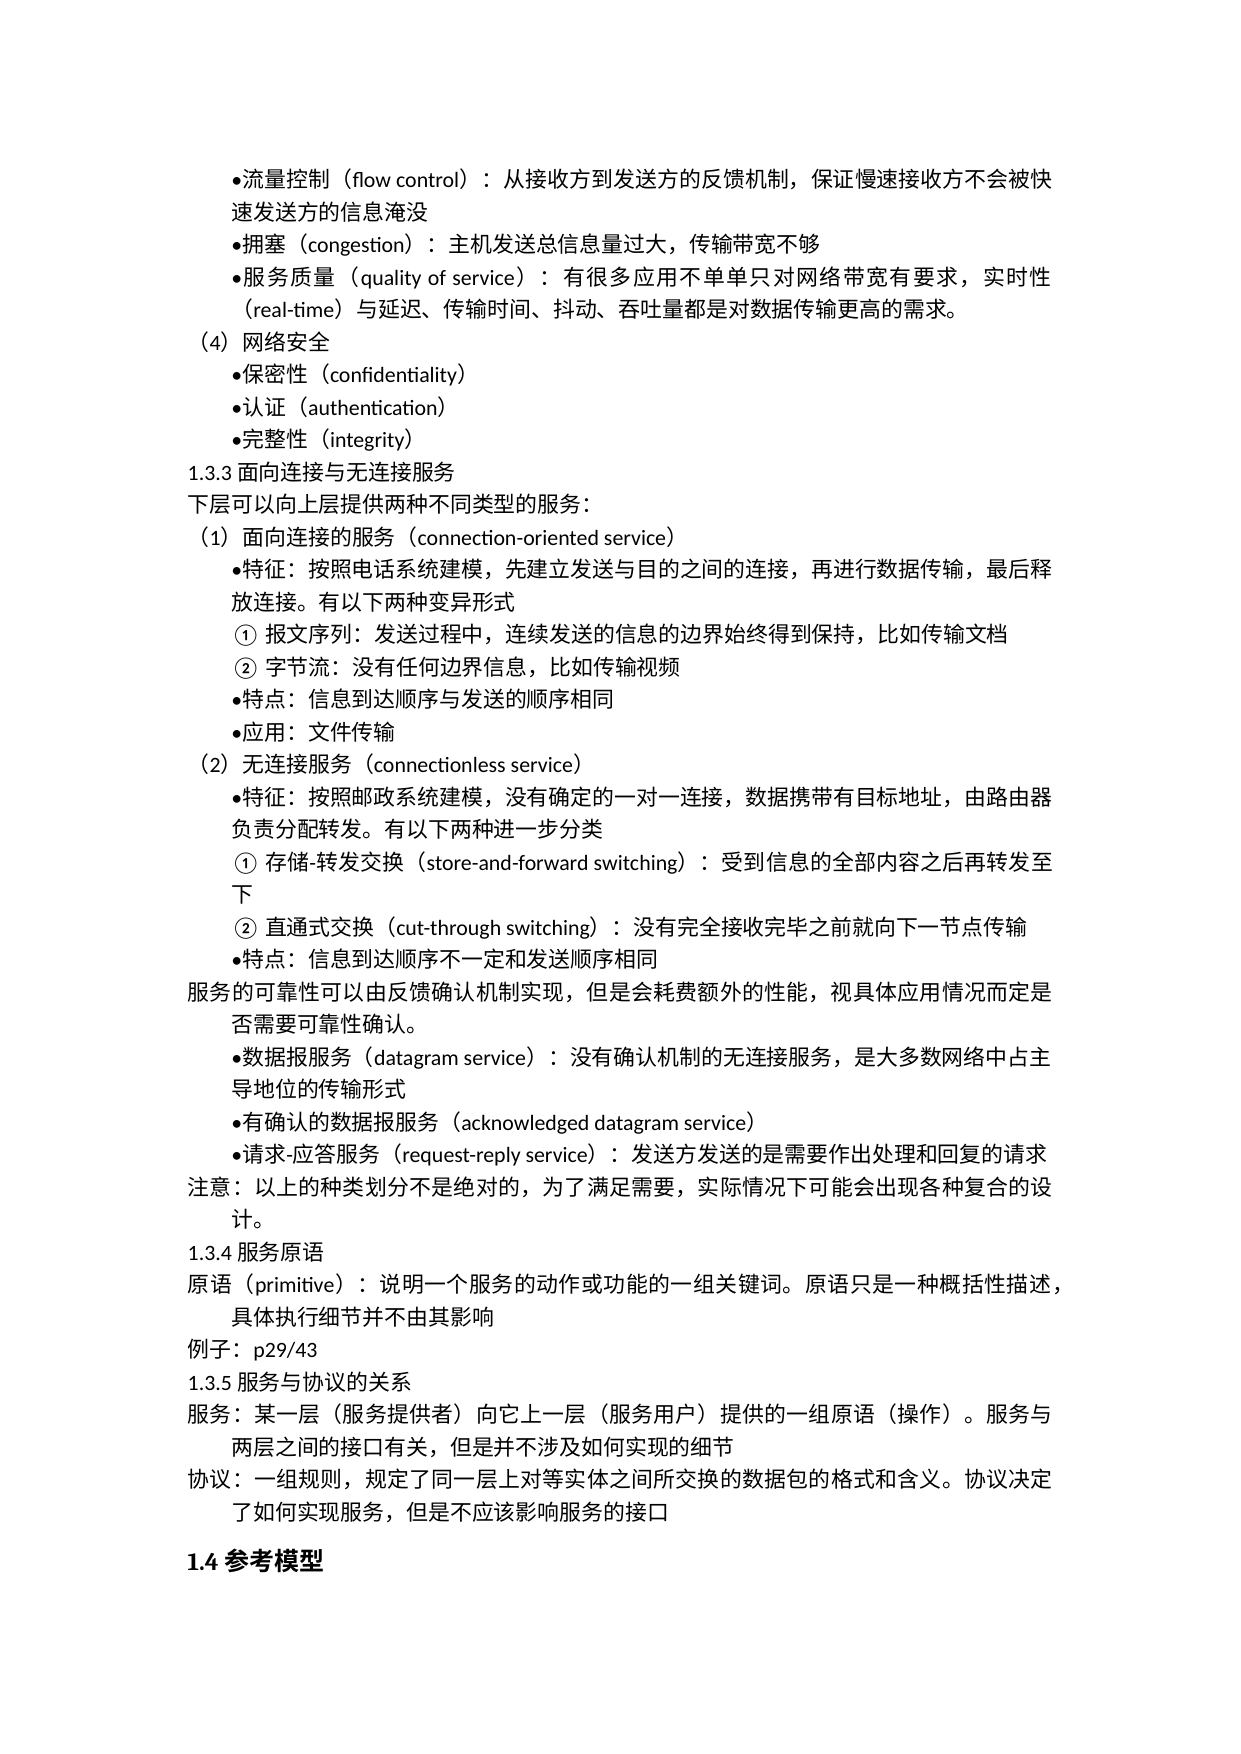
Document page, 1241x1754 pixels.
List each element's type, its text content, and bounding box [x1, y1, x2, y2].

text 下层可以向上层提供两种不同类型的服务： [187, 487, 1053, 519]
text 协议：一组规则，规定了同一层上对等实体之间所交换的数据包的格式和含义。协议决定了如何实现服务，但是不应该影响服务的接口 [187, 1462, 1053, 1527]
text 注意：以上的种类划分不是绝对的，为了满足需要，实际情况下可能会出现各种复合的设计。 [187, 1169, 1053, 1234]
text 服务的可靠性可以由反馈确认机制实现，但是会耗费额外的性能，视具体应用情况而定是否需要可靠性确认。 •数据报服务（datagram service）：没有确认机制的无连接服务，是大多数网络中占主导地位的传输形式 •有确认的数据报服务（acknowledged datagram service） •请求-应答服务（request-reply service）：发送方发送的是需要作出处理和回复的请求 [187, 974, 1053, 1169]
text 服务：某一层（服务提供者）向它上一层（服务用户）提供的一组原语（操作）。服务与两层之间的接口有关，但是并不涉及如何实现的细节 [187, 1397, 1053, 1462]
text （1）面向连接的服务（connection-oriented service） •特征：按照电话系统建模，先建立发送与目的之间的连接，再进行数据传输，最后释放连接。有以下两种变异形式 ①报文序列：发送过程中，连续发送的信息的边界始终得到保持，比如传输文档 ②字节流：没有任何边界信息，比如传输视频 •特点：信息到达顺序与发送的顺序相同 •应用：文件传输 [187, 519, 1053, 747]
text 例子：p29/43 [187, 1332, 1053, 1364]
text 原语（primitive）：说明一个服务的动作或功能的一组关键词。原语只是一种概括性描述，具体执行细节并不由其影响 [187, 1267, 1053, 1332]
text （4）网络安全 •保密性（confidentiality） •认证（authentication） •完整性（integrity） [187, 324, 1053, 454]
text （2）无连接服务（connectionless service） •特征：按照邮政系统建模，没有确定的一对一连接，数据携带有目标地址，由路由器负责分配转发。有以下两种进一步分类 ①存储-转发交换（store-and-forward switching）：受到信息的全部内容之后再转发至下 ②直通式交换（cut-through switching）：没有完全接收完毕之前就向下一节点传输 •特点：信息到达顺序不一定和发送顺序相同 [187, 747, 1053, 974]
text 1.3.4 服务原语 [187, 1234, 1053, 1267]
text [187, 162, 1053, 324]
text 1.3.3 面向连接与无连接服务 [187, 454, 1053, 487]
text 1.3.5 服务与协议的关系 [187, 1364, 1053, 1397]
subtitle 1.4 参考模型 [187, 1527, 1053, 1592]
